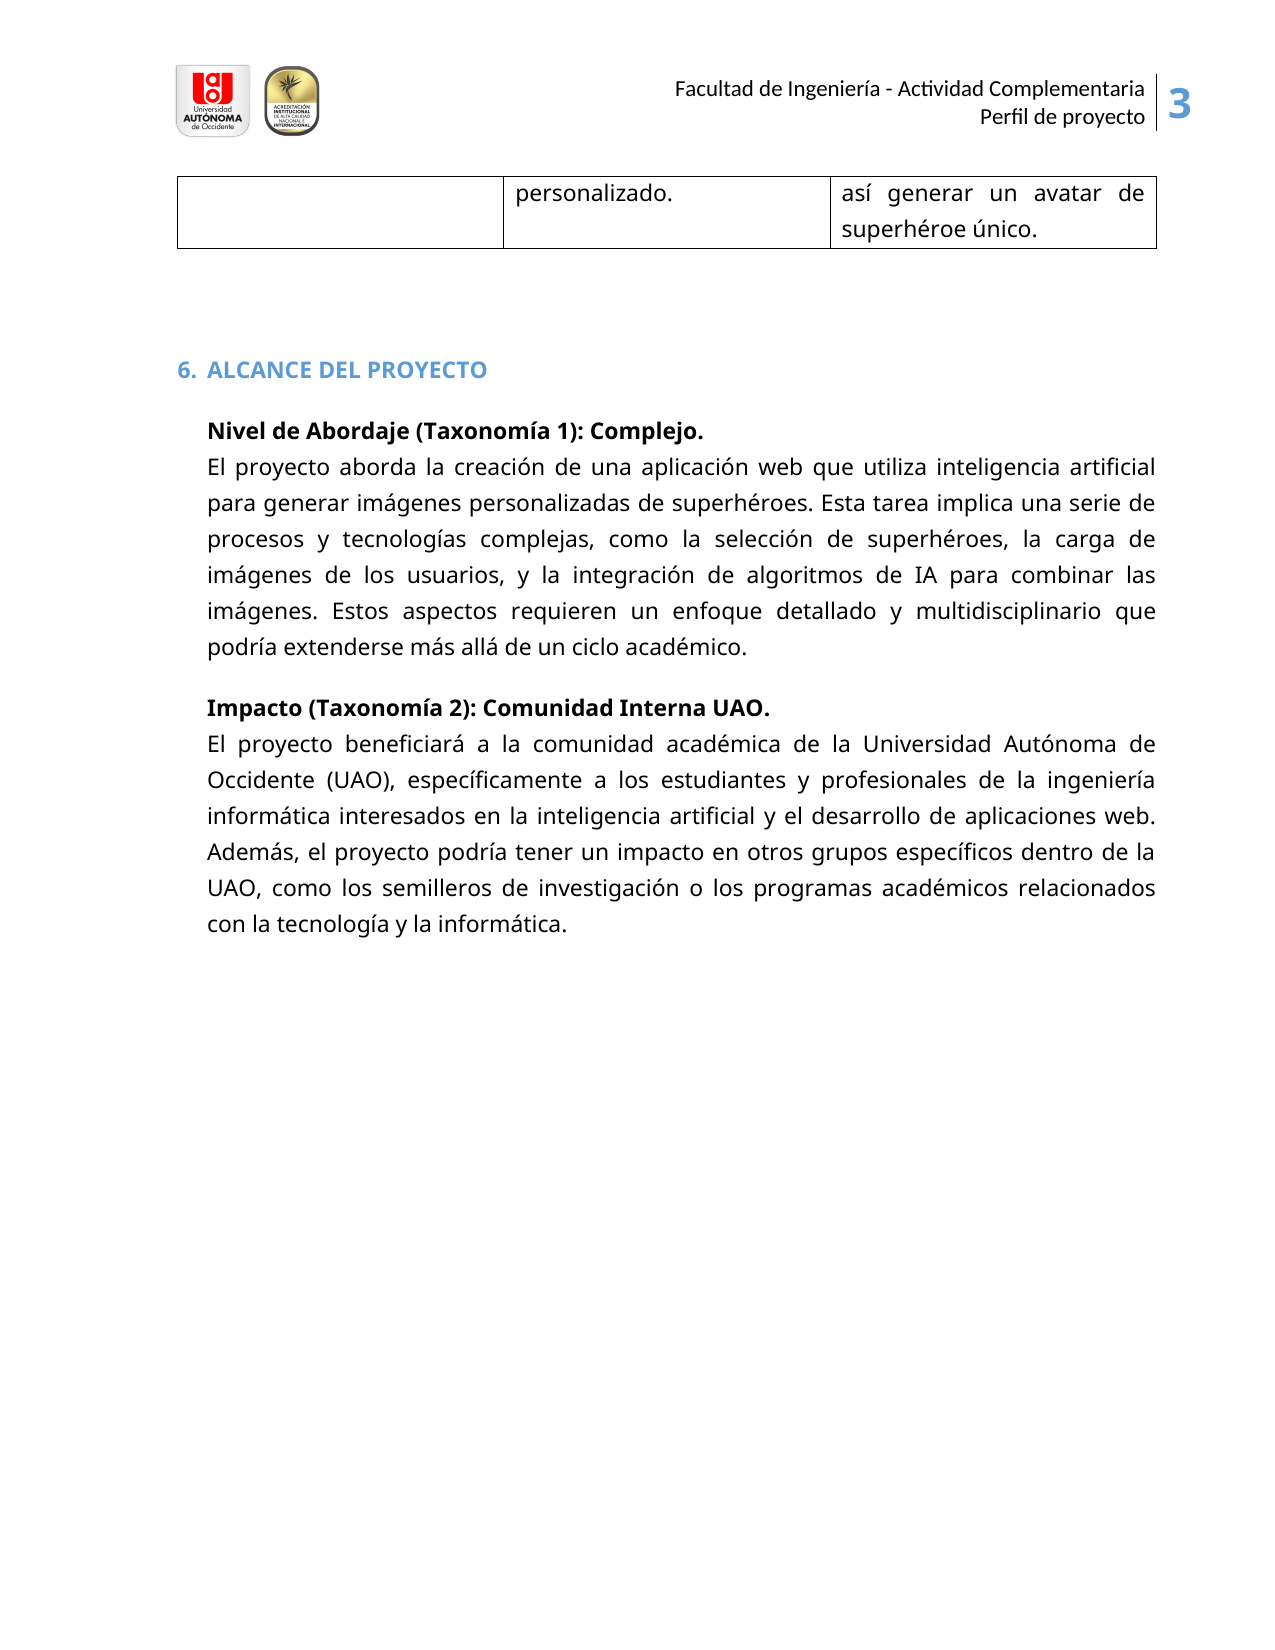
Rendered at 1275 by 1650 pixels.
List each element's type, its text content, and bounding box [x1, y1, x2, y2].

list El proyecto beneficiará a la comunidad académica de la Universidad Autónoma de Occidente (UAO), específicamente a los estudiantes y profesionales de la ingeniería informática interesados en la inteligencia artificial y el desarrollo de aplicaciones web. Además, el proyecto podría tener un impacto en otros grupos específicos dentro de la UAO, como los semilleros de investigación o los programas académicos relacionados con la tecnología y la informática. [207, 728, 1157, 939]
table_cell 3. Integrar tecnologías de IA para combinar las imágenes y crear un avatar de superhéroe personalizado. [504, 177, 830, 248]
list Nivel de Abordaje (Taxonomía 1): Complejo. [207, 415, 1157, 447]
list ALCANCE DEL PROYECTO [177, 354, 1157, 386]
list El proyecto aborda la creación de una aplicación web que utiliza inteligencia artificial para generar imágenes personalizadas de superhéroes. Esta tarea implica una serie de procesos y tecnologías complejas, como la selección de superhéroes, la carga de imágenes de los usuarios, y la integración de algoritmos de IA para combinar las imágenes. Estos aspectos requieren un enfoque detallado y multidisciplinario que podría extenderse más allá de un ciclo académico. [207, 451, 1157, 662]
list Impacto (Taxonomía 2): Comunidad Interna UAO. [207, 692, 1157, 723]
picture [155, 49, 341, 153]
table_cell La aplicación utilizará algoritmos de inteligencia artificial para entrenar las imágenes, combinándolas y así generar un avatar de superhéroe único. [831, 177, 1156, 248]
